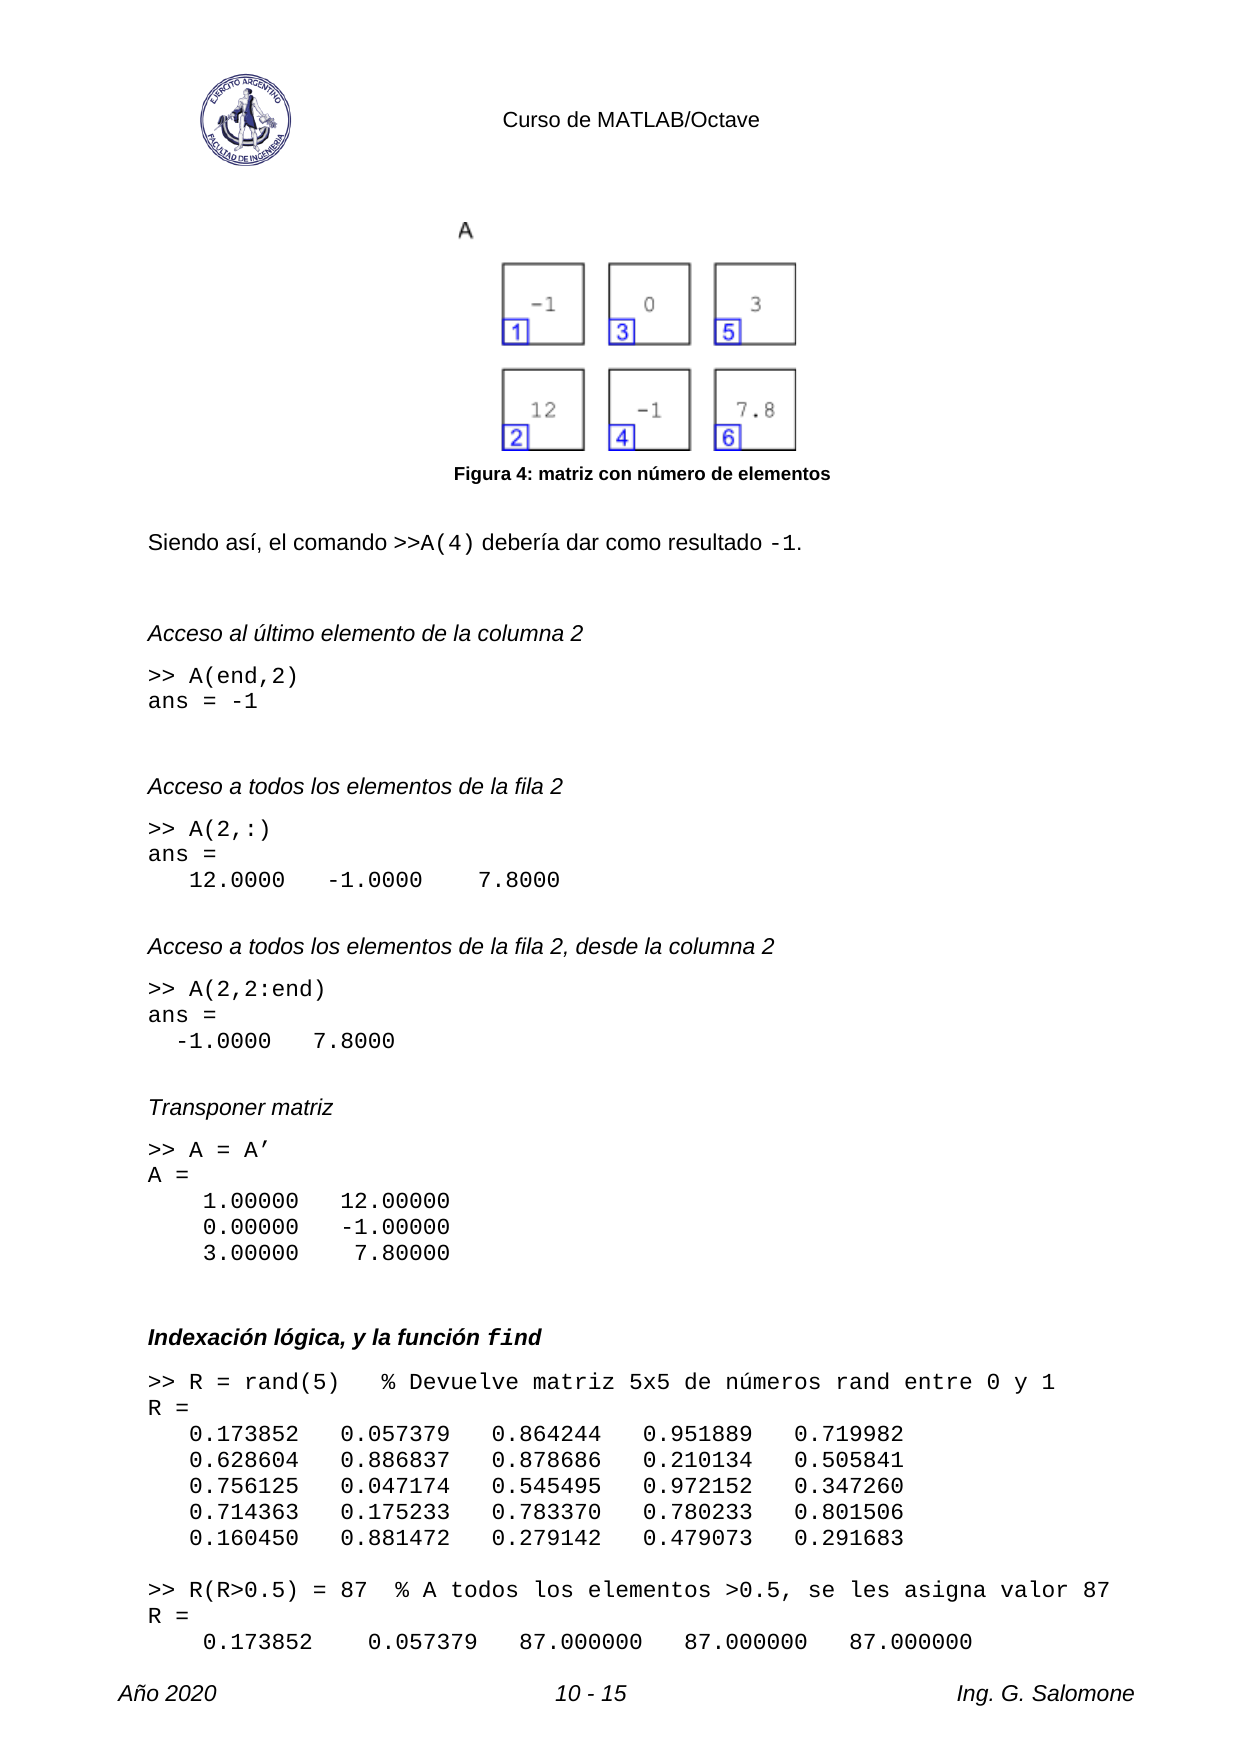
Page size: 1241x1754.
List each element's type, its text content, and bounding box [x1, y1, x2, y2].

picture [458, 222, 797, 451]
text 0.628604 0.886837 0.878686 0.210134 0.505841 [118, 1448, 1137, 1474]
text R = [118, 1604, 1137, 1630]
text >> A(2,2:end) [118, 977, 1137, 1003]
text -1.0000 7.8000 [118, 1029, 1137, 1055]
text 0.00000 -1.00000 [118, 1216, 1137, 1242]
text 3.00000 7.80000 [118, 1242, 1137, 1268]
table_header [266, 210, 989, 463]
text Transponer matriz [118, 1094, 1137, 1120]
text >> A(2,:) [118, 817, 1137, 843]
text R = [118, 1397, 1137, 1423]
text Acceso a todos los elementos de la fila 2, desde la columna 2 [118, 933, 1137, 959]
text Acceso a todos los elementos de la fila 2 [118, 773, 1137, 799]
text 0.173852 0.057379 0.864244 0.951889 0.719982 [118, 1423, 1137, 1448]
text ans = -1 [118, 690, 1137, 716]
text ans = [118, 1003, 1137, 1029]
text A = [118, 1164, 1137, 1190]
picture [191, 73, 302, 166]
text 1.00000 12.00000 [118, 1190, 1137, 1216]
text 0.160450 0.881472 0.279142 0.479073 0.291683 [118, 1526, 1137, 1552]
text Indexación lógica, y la función find [118, 1324, 1137, 1353]
text Siendo así, el comando >>A(4) debería dar como resultado -1. [118, 529, 1137, 557]
text >> R = rand(5) % Devuelve matriz 5x5 de números rand entre 0 y 1 [118, 1371, 1137, 1397]
text >> A = A’ [118, 1138, 1137, 1164]
text 0.756125 0.047174 0.545495 0.972152 0.347260 [118, 1474, 1137, 1500]
text 0.714363 0.175233 0.783370 0.780233 0.801506 [118, 1500, 1137, 1526]
text ans = [118, 843, 1137, 869]
text 0.173852 0.057379 87.000000 87.000000 87.000000 [118, 1630, 1137, 1656]
text >> A(end,2) [118, 664, 1137, 690]
text Acceso al último elemento de la columna 2 [118, 620, 1137, 646]
text 12.0000 -1.0000 7.8000 [118, 869, 1137, 895]
text >> R(R>0.5) = 87 % A todos los elementos >0.5, se les asigna valor 87 [118, 1578, 1137, 1604]
